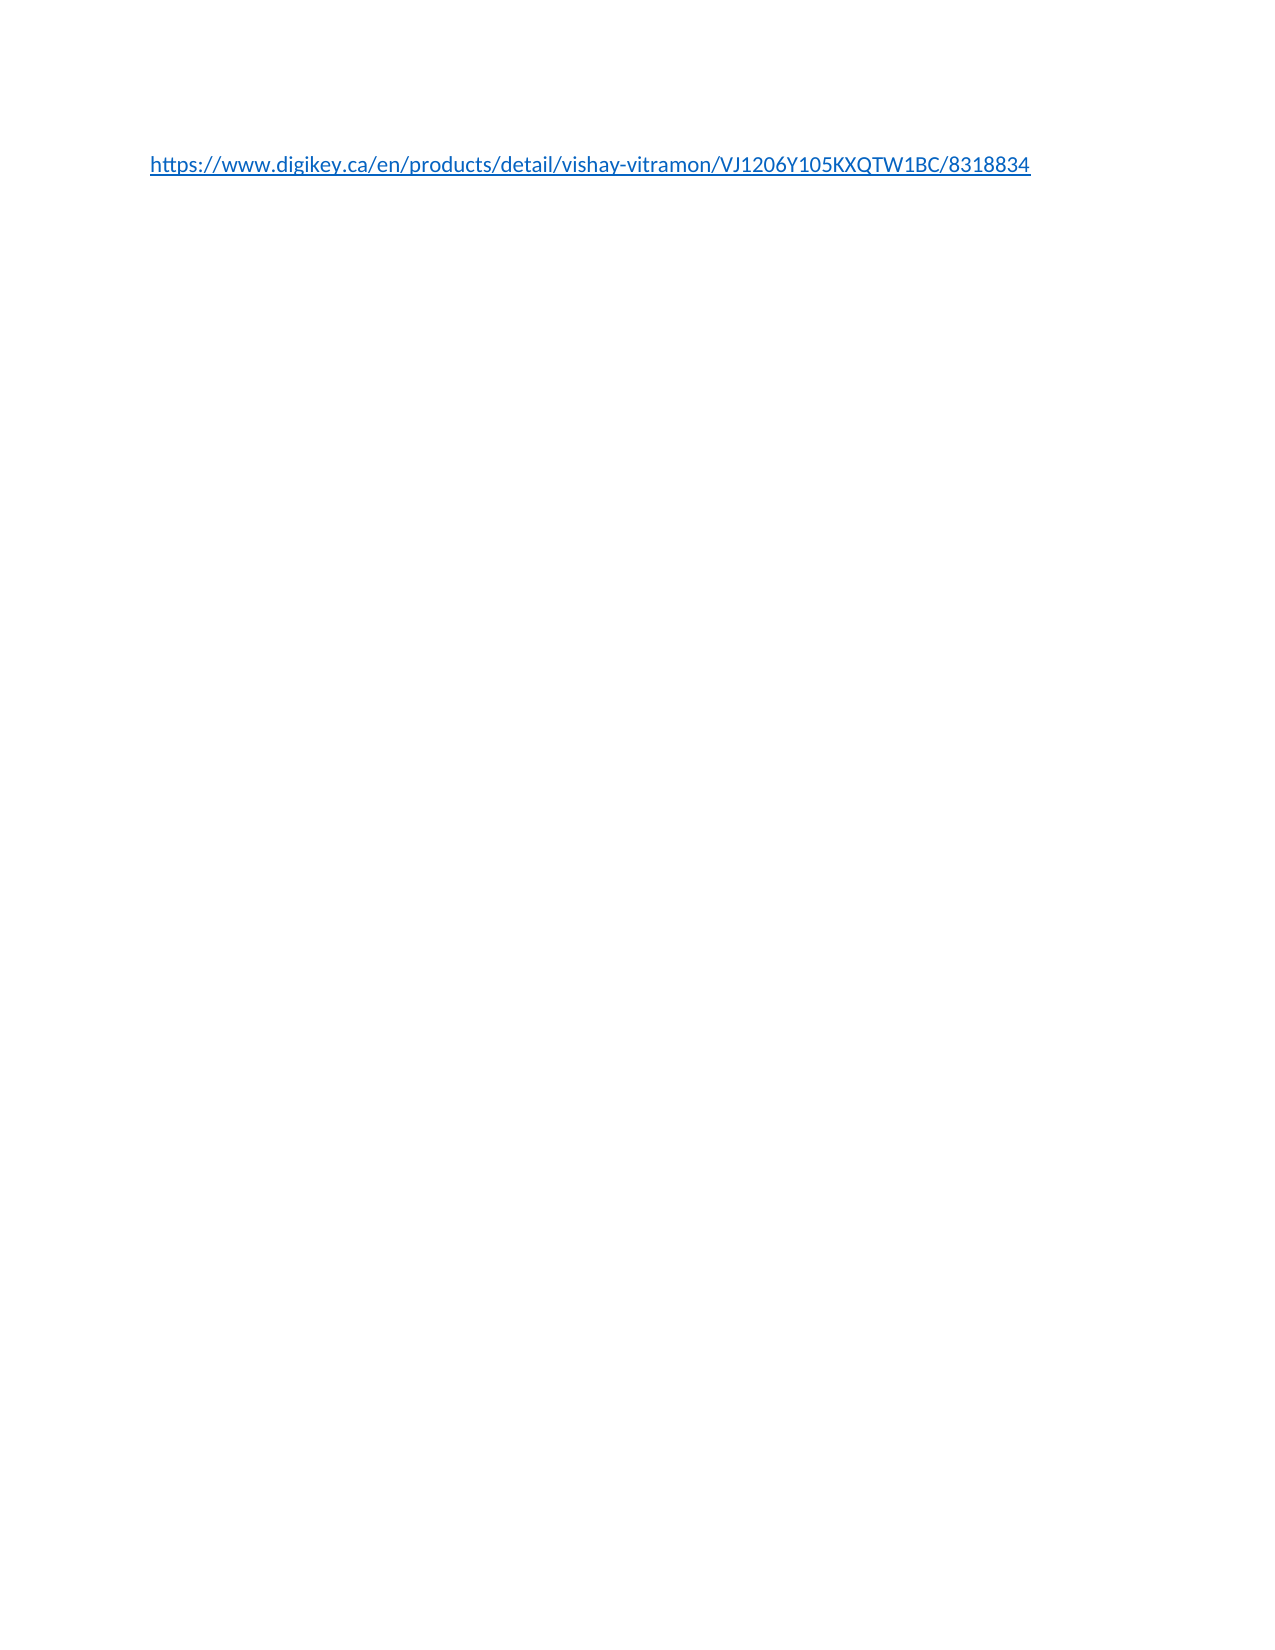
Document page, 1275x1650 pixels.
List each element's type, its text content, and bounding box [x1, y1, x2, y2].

text https://www.digikey.ca/en/products/detail/vishay-vitramon/VJ1206Y105KXQTW1BC/8318834 [150, 150, 1125, 178]
